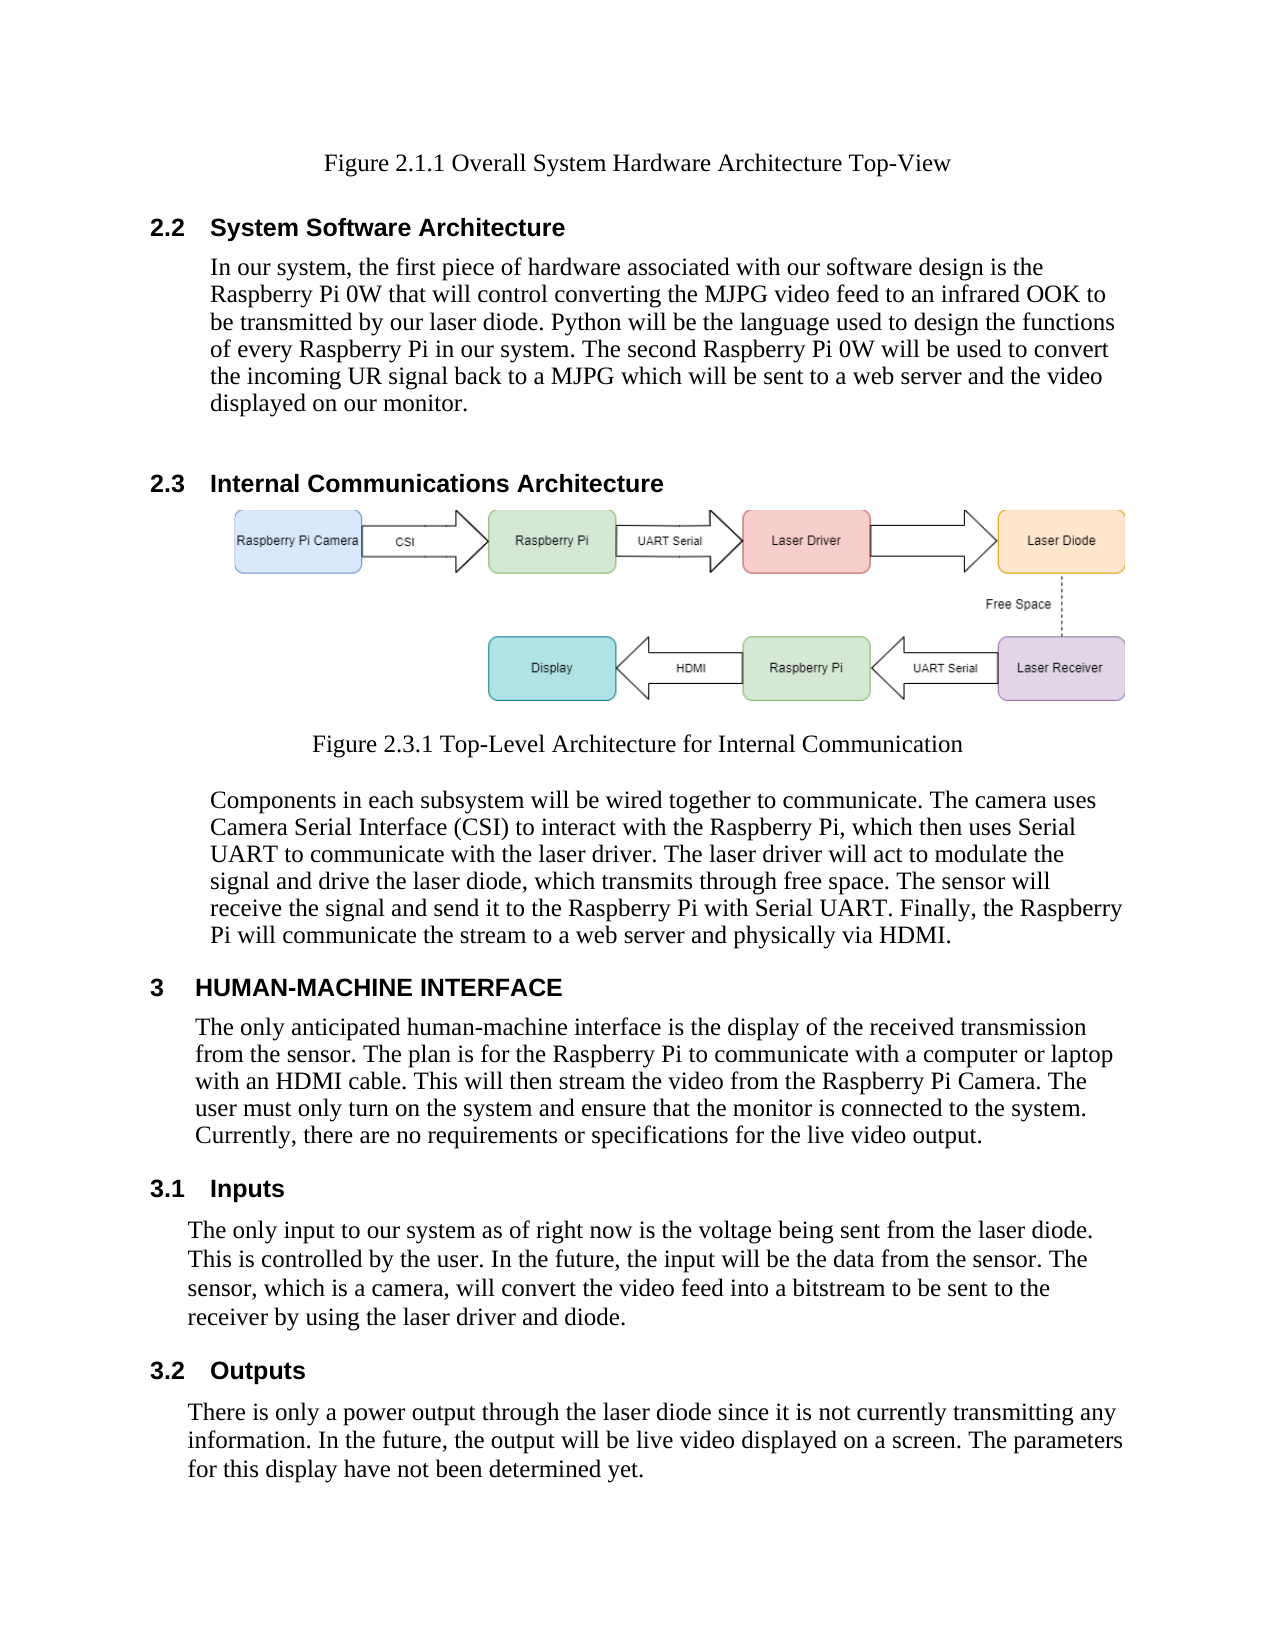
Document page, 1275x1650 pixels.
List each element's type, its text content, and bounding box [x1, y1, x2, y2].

picture [234, 510, 1125, 701]
subtitle Outputs [150, 1356, 1125, 1384]
text Components in each subsystem will be wired together to communicate. The camera uses Camera Serial Interface (CSI) to interact with the Raspberry Pi, which then uses Serial UART to communicate with the laser driver. The laser driver will act to modulate the signal and drive the laser diode, which transmits through free space. The sensor will receive the signal and send it to the Raspberry Pi with Serial UART. Finally, the Raspberry Pi will communicate the stream to a web server and physically via HDMI. [210, 787, 1125, 949]
subtitle Figure 2.1.1 Overall System Hardware Architecture Top-View [150, 150, 1125, 177]
list There is only a power output through the laser diode since it is not currently transmitting any information. In the future, the output will be live video displayed on a screen. The parameters for this display have not been determined yet. [187, 1397, 1125, 1483]
text Figure 2.3.1 Top-Level Architecture for Internal Communication [150, 729, 1125, 758]
subtitle Internal Communications Architecture [150, 469, 1125, 497]
subtitle HUMAN-MACHINE INTERFACE [150, 974, 1125, 1001]
subtitle Inputs [150, 1174, 1125, 1203]
text The only anticipated human-machine interface is the display of the received transmission from the sensor. The plan is for the Raspberry Pi to communicate with a computer or laptop with an HDMI cable. This will then stream the video from the Raspberry Pi Camera. The user must only turn on the system and ensure that the monitor is connected to the system. Currently, there are no requirements or specifications for the live video output. [195, 1014, 1125, 1149]
text In our system, the first piece of hardware associated with our software design is the Raspberry Pi 0W that will control converting the MJPG video feed to an infrared OOK to be transmitted by our laser diode. Python will be the language used to design the functions of every Raspberry Pi in our system. The second Raspberry Pi 0W will be used to convert the incoming UR signal back to a MJPG which will be sent to a web server and the video displayed on our monitor. [210, 254, 1125, 417]
list The only input to our system as of right now is the voltage being sent from the laser diode. This is controlled by the user. In the future, the input will be the data from the sensor. The sensor, which is a camera, will convert the video feed into a bitstream to be sent to the receiver by using the laser driver and diode. [187, 1216, 1125, 1331]
subtitle System Software Architecture [150, 214, 1125, 242]
